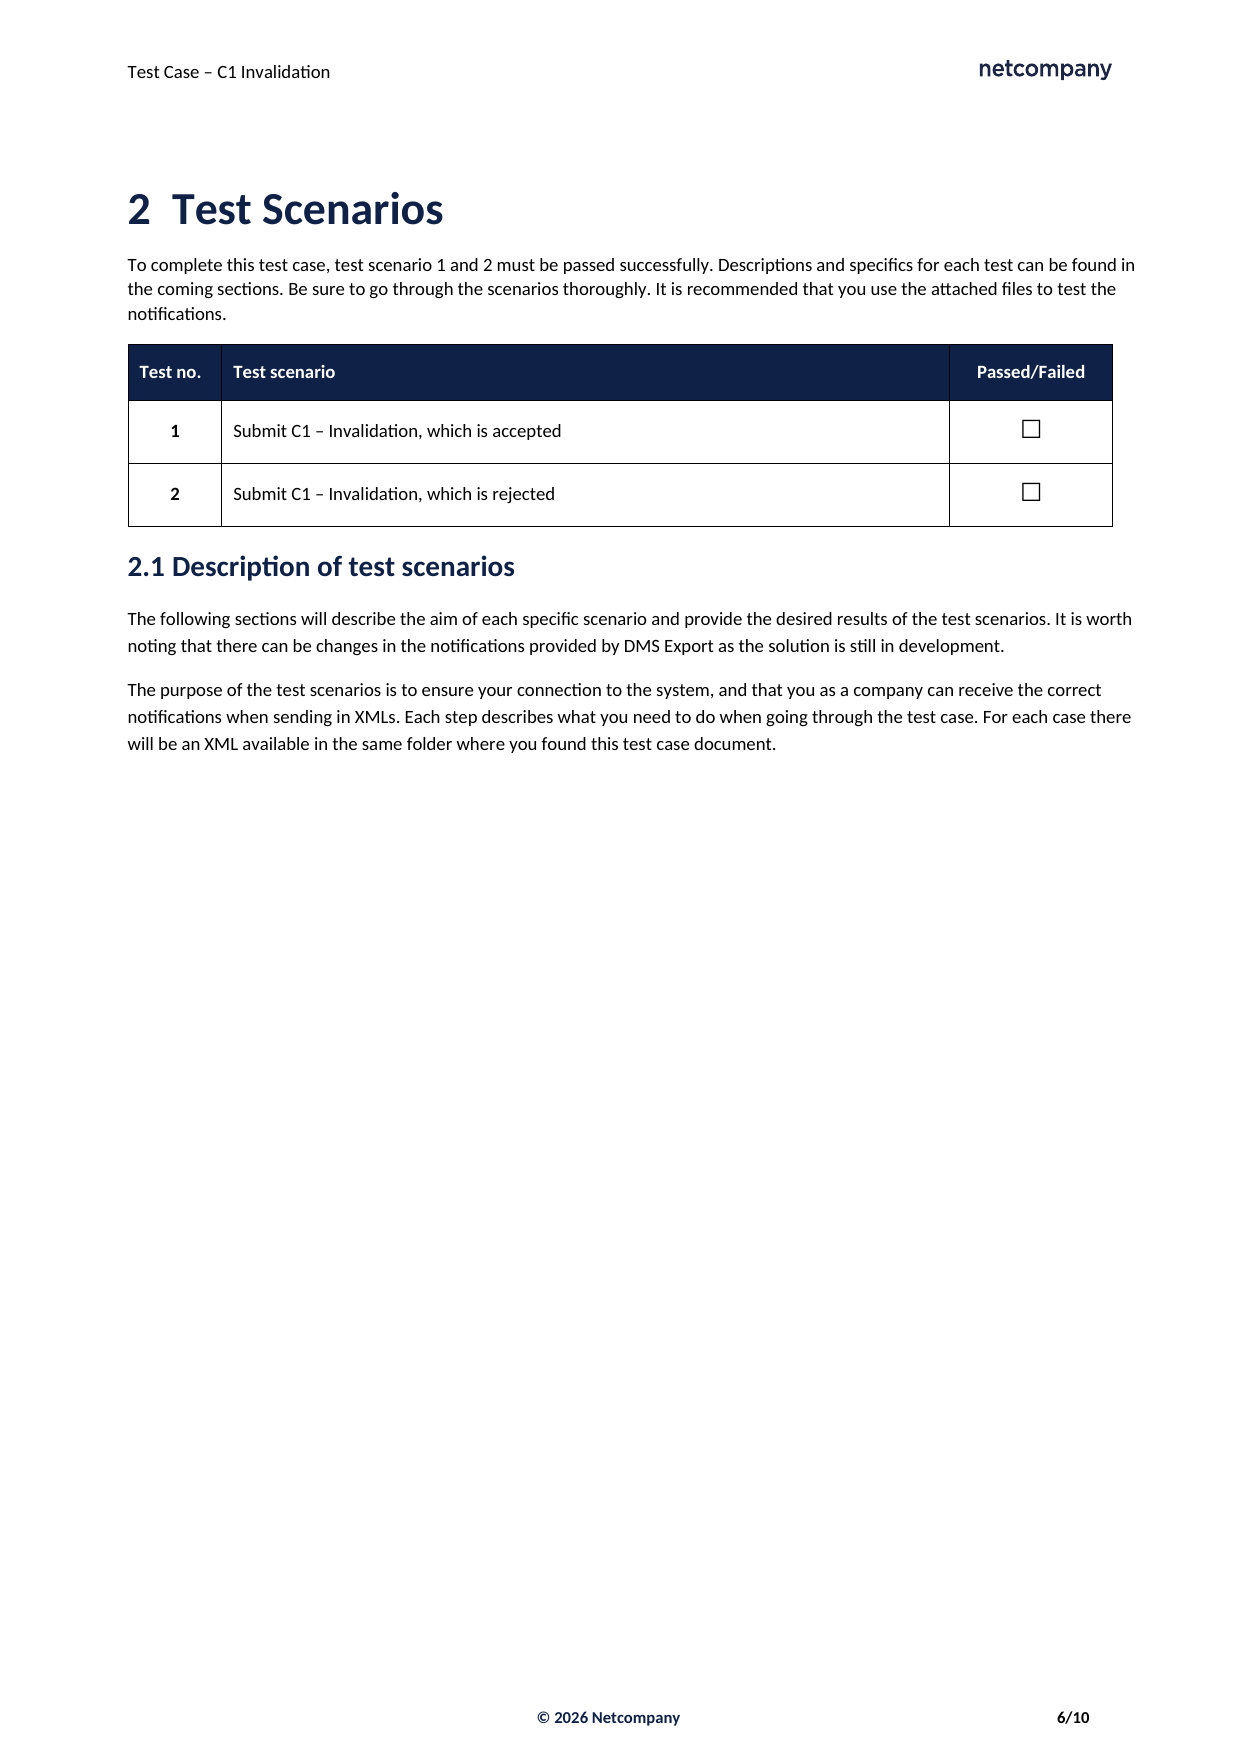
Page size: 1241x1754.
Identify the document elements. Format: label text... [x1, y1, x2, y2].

table_header Test no. [129, 345, 221, 400]
table_header Test scenario [222, 345, 949, 400]
table_cell 2 [129, 464, 221, 526]
table_cell 1 [129, 401, 221, 463]
table_cell ☐ [950, 401, 1112, 463]
table_cell Submit C1 – Invalidation, which is accepted [222, 401, 949, 463]
text The following sections will describe the aim of each specific scenario and provide the desired results of the test scenarios. It is worth noting that there can be changes in the notifications provided by DMS Export as the solution is still in development. [127, 603, 1137, 657]
table_cell ☐ [950, 464, 1112, 526]
text The purpose of the test scenarios is to ensure your connection to the system, and that you as a company can receive the correct notifications when sending in XMLs. Each step describes what you need to do when going through the test case. For each case there will be an XML available in the same folder where you found this test case document. [127, 673, 1137, 755]
text To complete this test case, test scenario 1 and 2 must be passed successfully. Descriptions and specifics for each test can be found in the coming sections. Be sure to go through the scenarios thoroughly. It is recommended that you use the attached files to test the notifications. [127, 253, 1137, 325]
table_cell Submit C1 – Invalidation, which is rejected [222, 464, 949, 526]
subtitle Description of test scenarios [127, 548, 1137, 583]
subtitle Test Scenarios [127, 180, 1137, 236]
table_header Passed/Failed [950, 345, 1112, 400]
